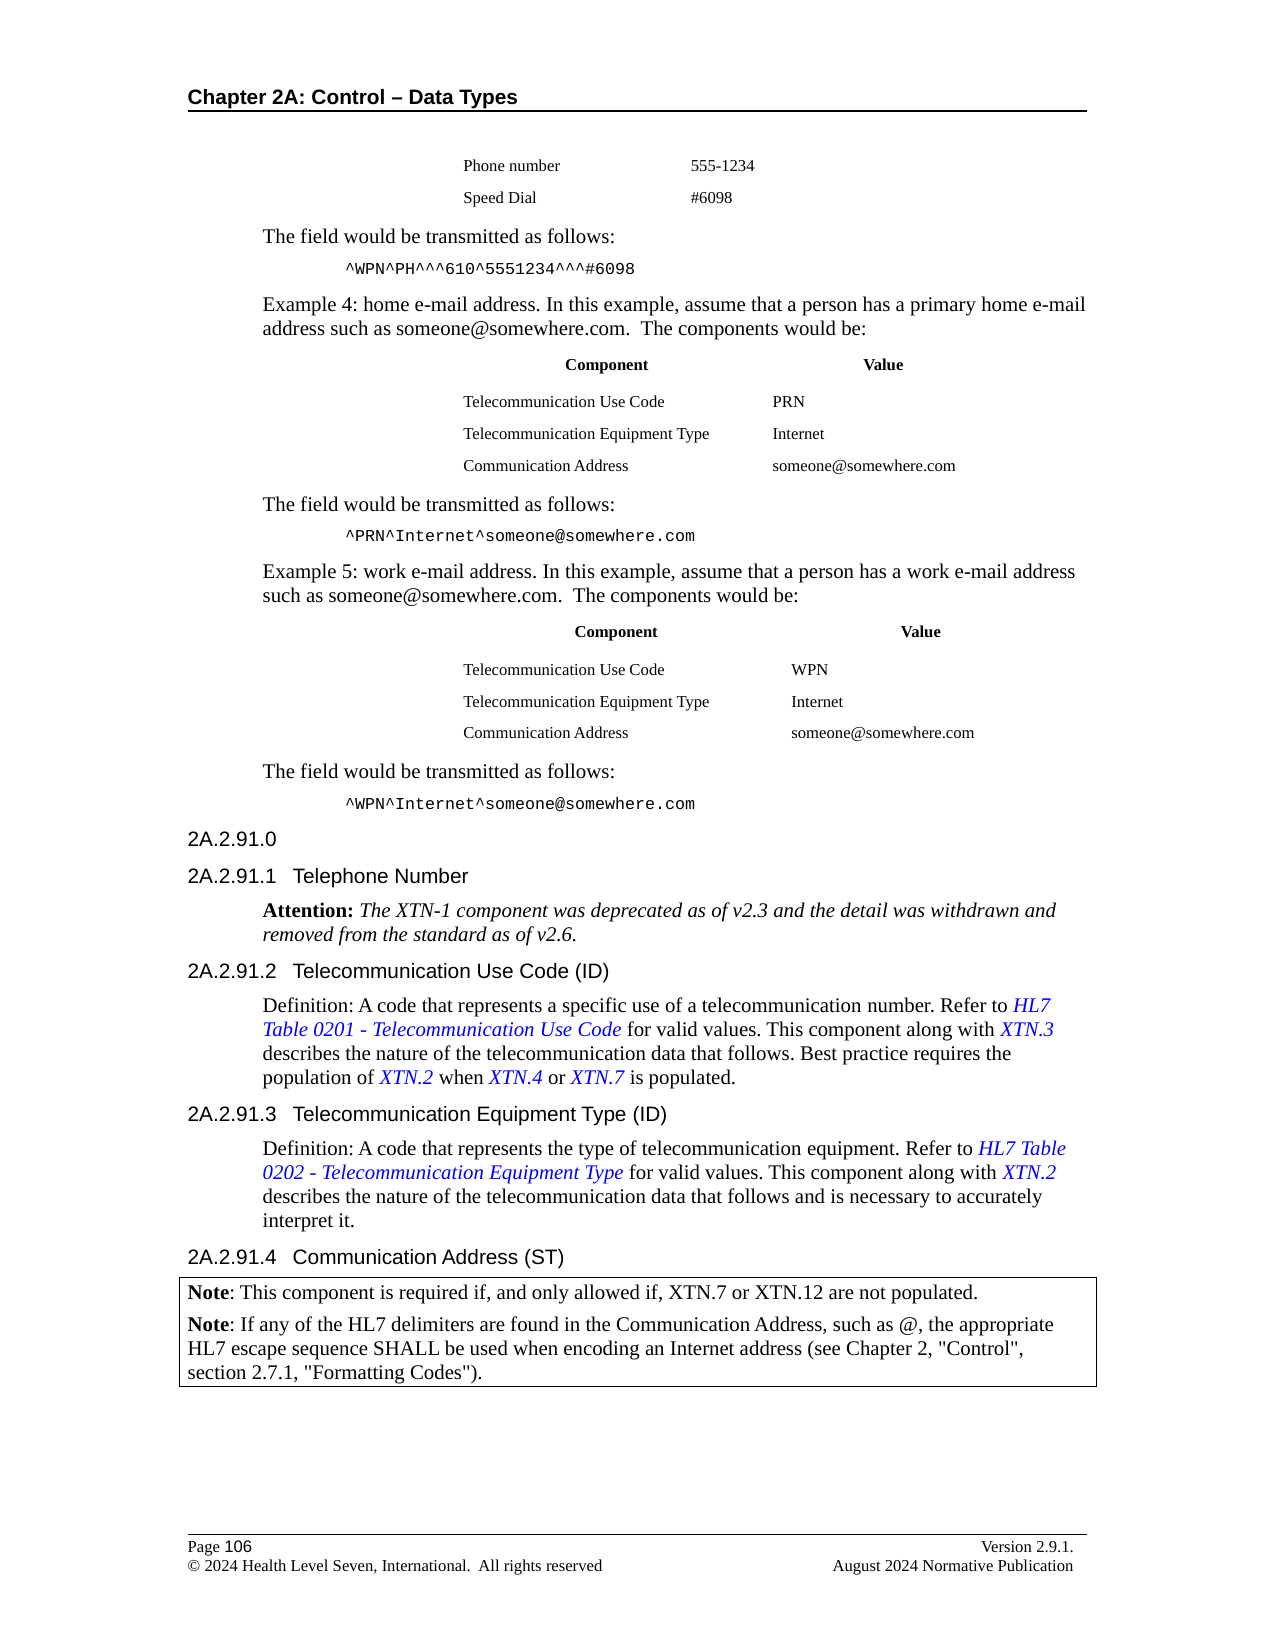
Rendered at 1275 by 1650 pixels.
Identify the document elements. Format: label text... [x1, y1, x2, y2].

text Definition: A code that represents the type of telecommunication equipment. Refer to HL7 Table 0202 - Telecommunication Equipment Type for valid values. This component along with XTN.2 describes the nature of the telecommunication data that follows and is necessary to accurately interpret it. [262, 1136, 1087, 1232]
text Definition: A code that represents a specific use of a telecommunication number. Refer to HL7 Table 0201 - Telecommunication Use Code for valid values. This component along with XTN.3 describes the nature of the telecommunication data that follows. Best practice requires the population of XTN.2 when XTN.4 or XTN.7 is populated. [262, 993, 1087, 1089]
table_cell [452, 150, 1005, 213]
subtitle Telephone Number [187, 863, 1087, 887]
text The field would be transmitted as follows: [262, 759, 1087, 783]
text ^WPN^PH^^^610^5551234^^^#6098 [345, 260, 1087, 279]
text The field would be transmitted as follows: [262, 491, 1087, 516]
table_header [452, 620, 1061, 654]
text Note: This component is required if, and only allowed if, XTN.7 or XTN.12 are not populated. [180, 1278, 1096, 1304]
subtitle Telecommunication Use Code (ID) [187, 958, 1087, 982]
text Example 5: work e-mail address. In this example, assume that a person has a work e-mail address such as someone@somewhere.com. The components would be: [262, 559, 1087, 607]
text Example 4: home e-mail address. In this example, assume that a person has a primary home e-mail address such as someone@somewhere.com. The components would be: [262, 292, 1087, 340]
subtitle Telecommunication Equipment Type (ID) [187, 1102, 1087, 1126]
text The field would be transmitted as follows: [262, 224, 1087, 248]
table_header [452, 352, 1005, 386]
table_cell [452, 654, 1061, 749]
subtitle Communication Address (ST) [187, 1245, 1087, 1269]
text ^PRN^Internet^someone@somewhere.com [345, 528, 1087, 547]
text ^WPN^Internet^someone@somewhere.com [345, 796, 1087, 814]
text Attention: The XTN-1 component was deprecated as of v2.3 and the detail was withdrawn and removed from the standard as of v2.6. [262, 898, 1087, 946]
text Note: If any of the HL7 delimiters are found in the Communication Address, such as @, the appropriate HL7 escape sequence SHALL be used when encoding an Internet address (see Chapter 2, "Control", section 2.7.1, "Formatting Codes"). [180, 1309, 1096, 1386]
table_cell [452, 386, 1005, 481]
